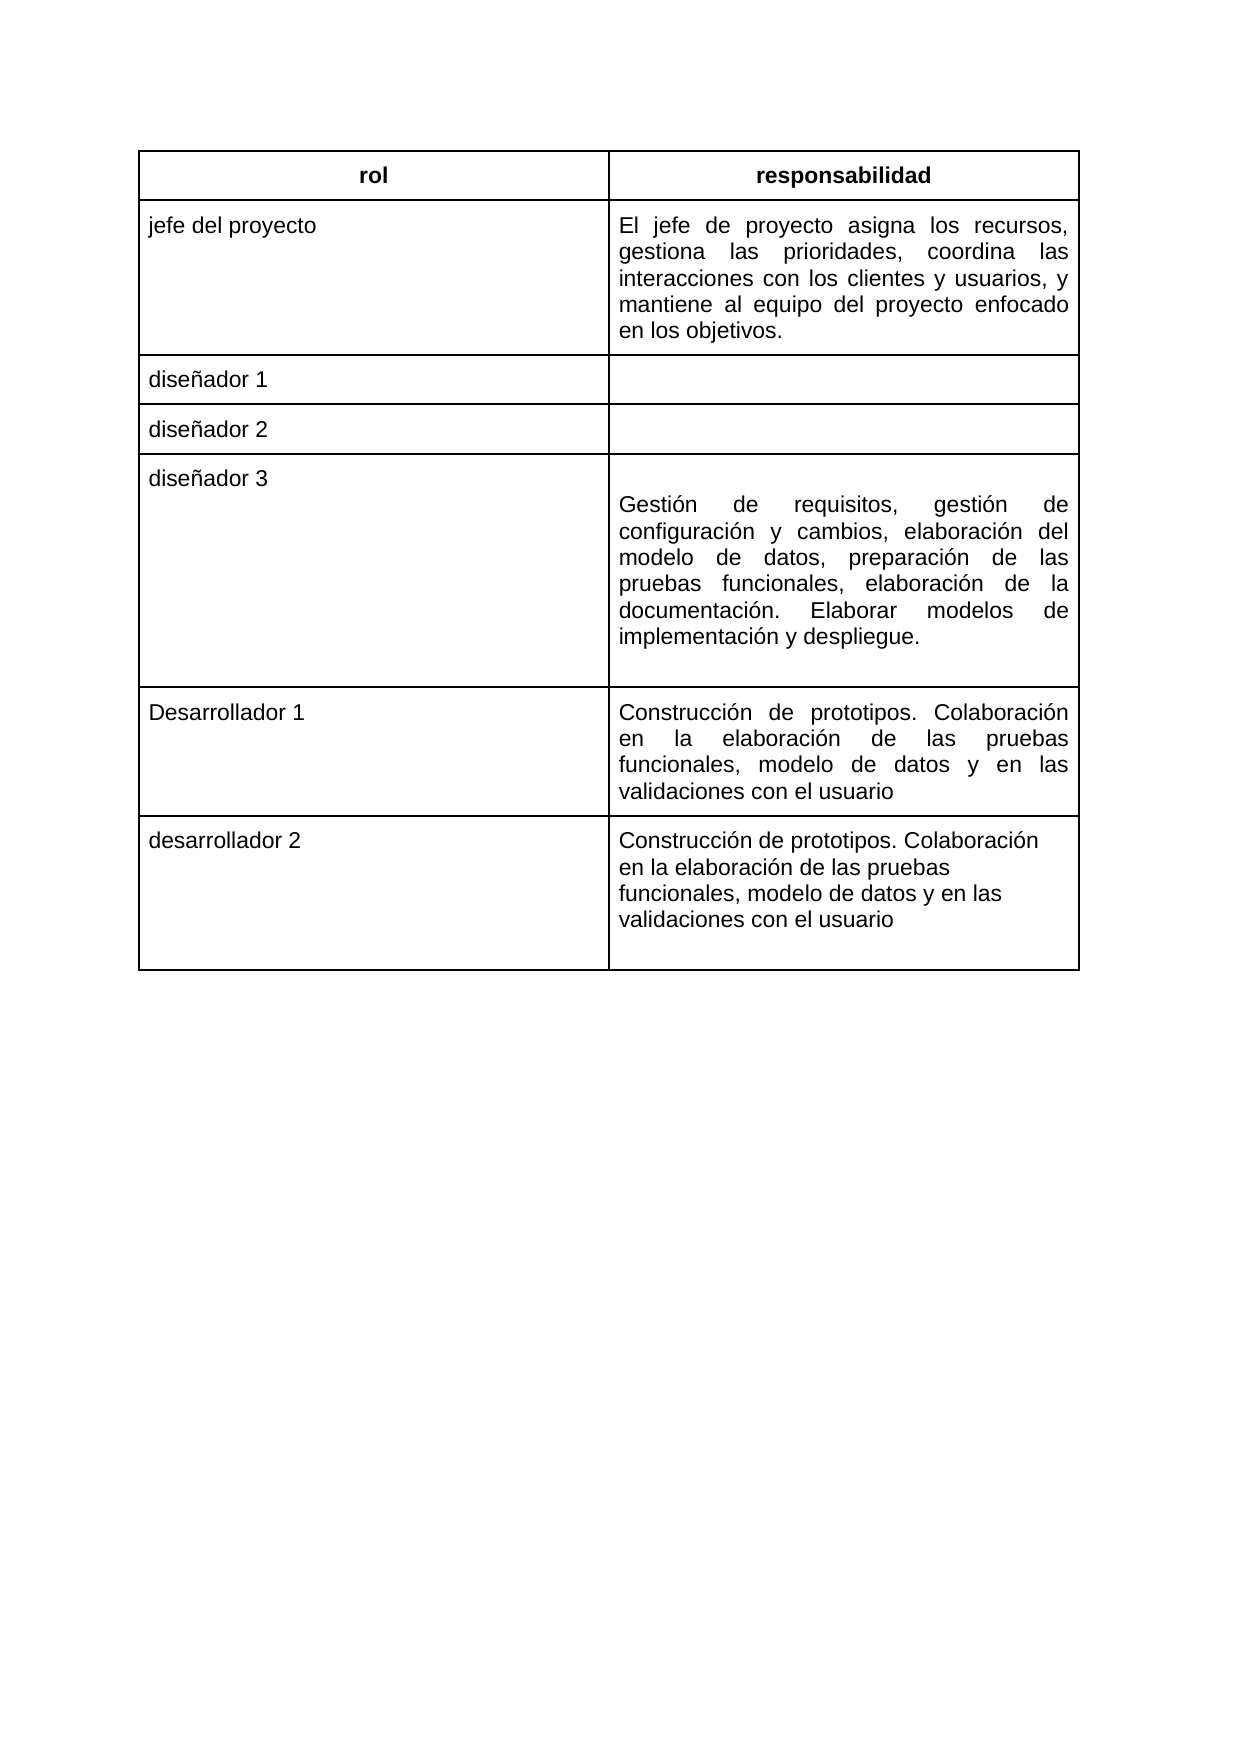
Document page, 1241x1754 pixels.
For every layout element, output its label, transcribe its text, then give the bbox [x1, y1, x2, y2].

table_cell diseñador 3 [140, 455, 608, 686]
table_cell diseñador 2 [140, 405, 608, 452]
table_cell Desarrollador 1 [140, 688, 608, 814]
table_cell [610, 356, 1078, 403]
table_cell diseñador 1 [140, 356, 608, 403]
table_cell Gestión de requisitos, gestión de configuración y cambios, elaboración del modelo de datos, preparación de las pruebas funcionales, elaboración de la documentación. Elaborar modelos de implementación y despliegue. [610, 455, 1078, 686]
table_header rol [140, 152, 608, 199]
table_cell Construcción de prototipos. Colaboración en la elaboración de las pruebas funcionales, modelo de datos y en las validaciones con el usuario [610, 817, 1078, 969]
table_cell Construcción de prototipos. Colaboración en la elaboración de las pruebas funcionales, modelo de datos y en las validaciones con el usuario [610, 688, 1078, 814]
table_cell jefe del proyecto [140, 201, 608, 354]
table_cell desarrollador 2 [140, 817, 608, 969]
table_cell [610, 405, 1078, 452]
table_cell El jefe de proyecto asigna los recursos, gestiona las prioridades, coordina las interacciones con los clientes y usuarios, y mantiene al equipo del proyecto enfocado en los objetivos. [610, 201, 1078, 354]
table_header responsabilidad [610, 152, 1078, 199]
